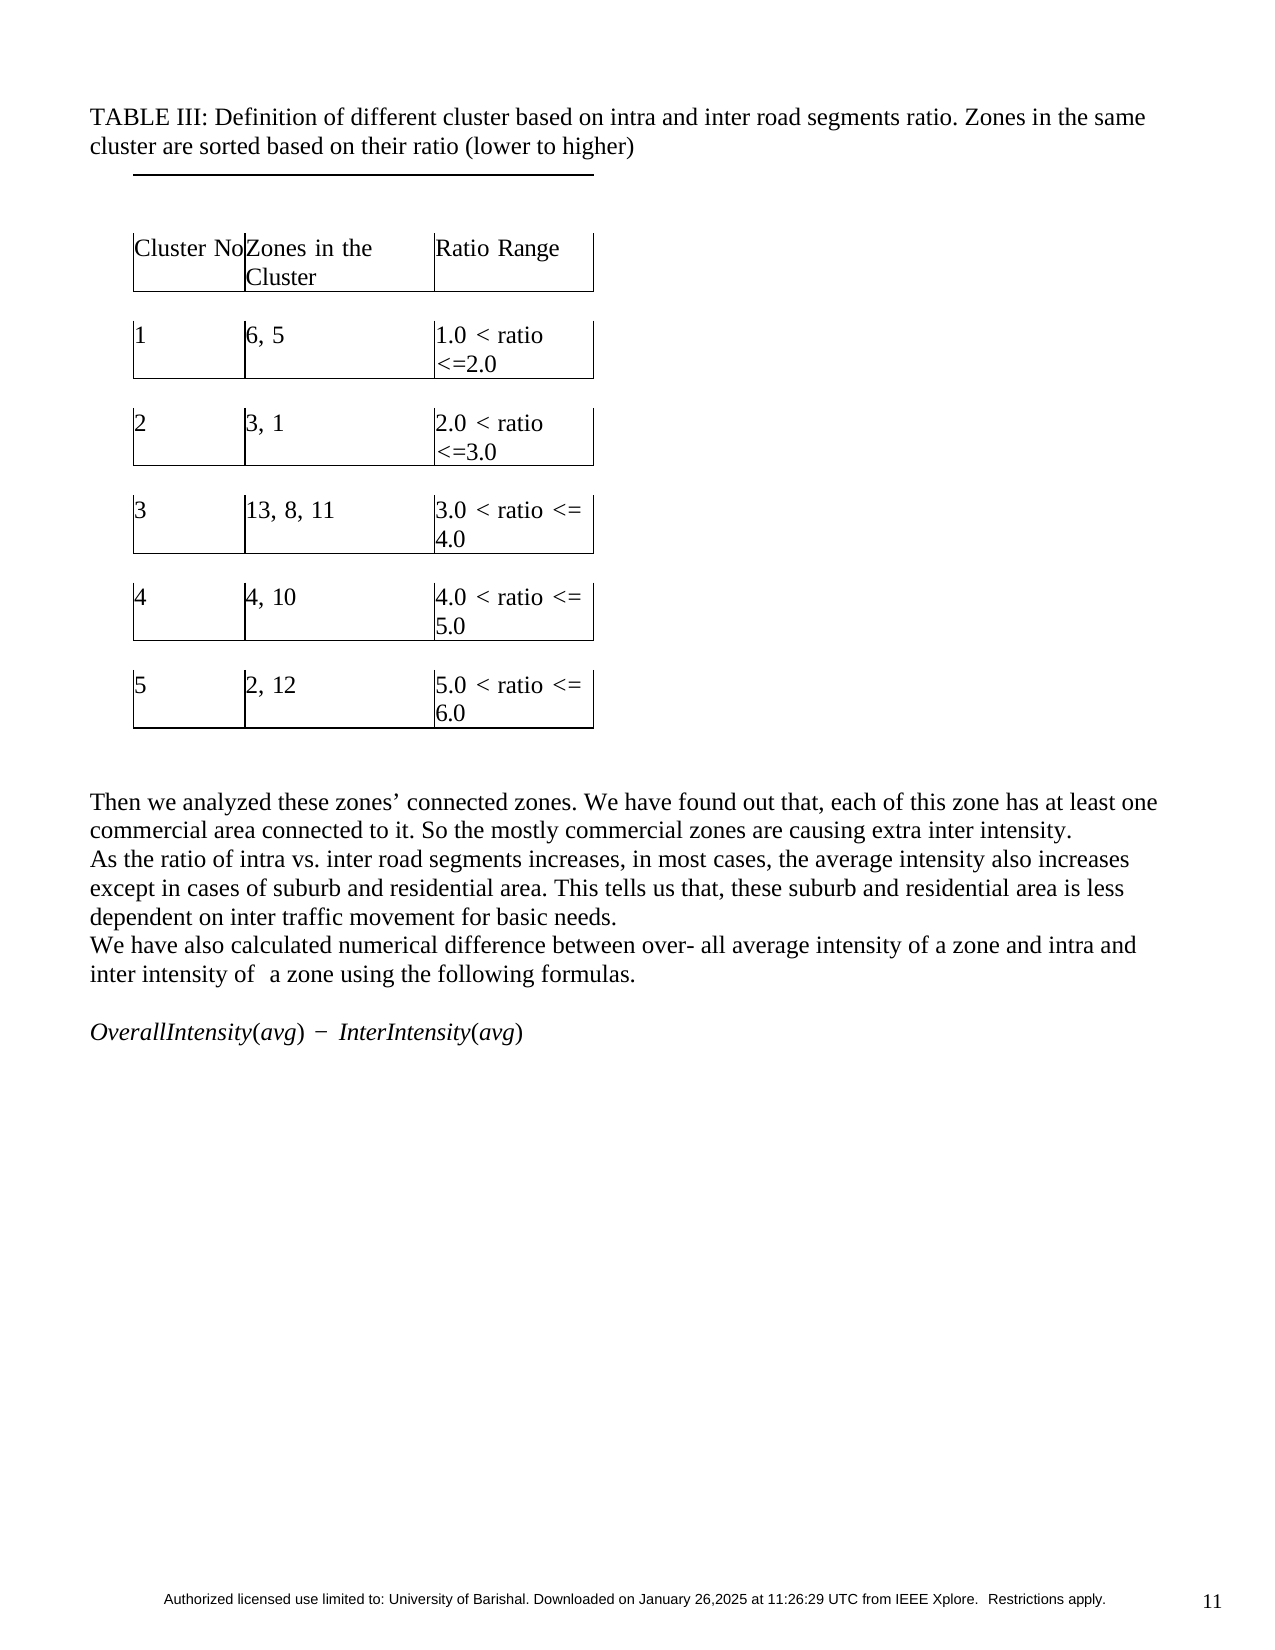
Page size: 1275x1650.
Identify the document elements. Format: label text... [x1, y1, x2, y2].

text TABLE III: Definition of different cluster based on intra and inter road segments ratio. Zones in the same cluster are sorted based on their ratio (lower to higher) [89, 102, 1185, 159]
table_header Cluster No [134, 233, 244, 291]
text OverallIntensity(avg) − InterIntensity(avg) [89, 1017, 1185, 1046]
table_header 1.0 < ratio <=2.0 [435, 321, 593, 378]
table_header 4.0 < ratio <= 5.0 [435, 583, 593, 640]
table_header 13, 8, 11 [246, 495, 434, 553]
table_header 3.0 < ratio <= 4.0 [435, 495, 593, 553]
table_header 3, 1 [246, 408, 434, 465]
text As the ratio of intra vs. inter road segments increases, in most cases, the average intensity also increases except in cases of suburb and residential area. This tells us that, these suburb and residential area is less dependent on inter traffic movement for basic needs. [89, 844, 1185, 931]
table_header 3 [134, 495, 244, 553]
table_header 2 [134, 408, 244, 465]
text Then we analyzed these zones’ connected zones. We have found out that, each of this zone has at least one commercial area connected to it. So the mostly commercial zones are causing extra inter intensity. [89, 787, 1185, 844]
table_header Ratio Range [435, 233, 593, 291]
table_header Zones in the Cluster [246, 233, 434, 291]
text We have also calculated numerical difference between over- all average intensity of a zone and intra and inter intensity of a zone using the following formulas. [89, 931, 1185, 988]
table_header 4, 10 [246, 583, 434, 640]
table_header 5.0 < ratio <= 6.0 [435, 670, 593, 727]
table_header 1 [134, 321, 244, 378]
table_header 6, 5 [246, 321, 434, 378]
table_header 2, 12 [246, 670, 434, 727]
table_header 5 [134, 670, 244, 727]
table_header 2.0 < ratio <=3.0 [435, 408, 593, 465]
table_header 4 [134, 583, 244, 640]
